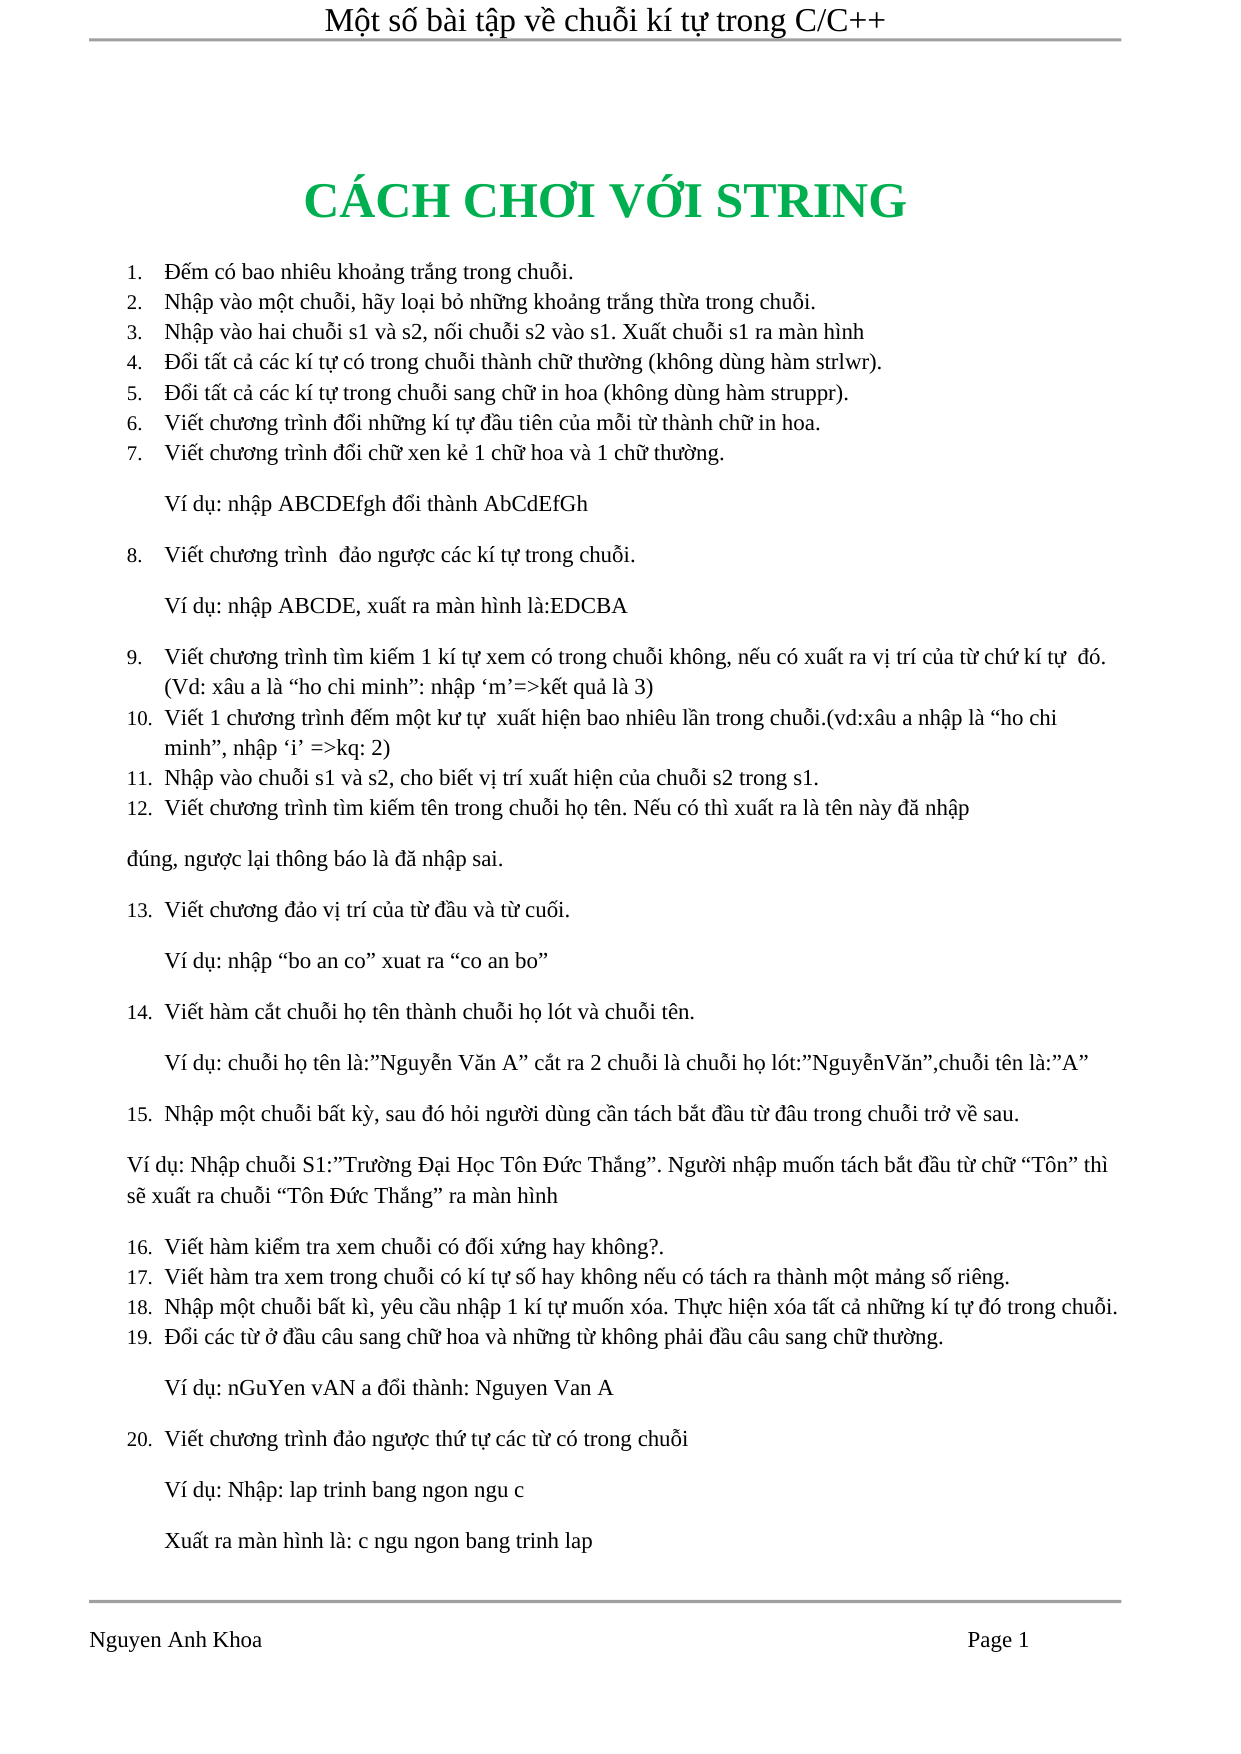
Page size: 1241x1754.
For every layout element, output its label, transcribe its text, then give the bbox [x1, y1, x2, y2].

subtitle Viết hàm cắt chuỗi họ tên thành chuỗi họ lót và chuỗi tên. [127, 998, 1121, 1025]
subtitle Viết chương trình đổi chữ xen kẻ 1 chữ hoa và 1 chữ thường. [127, 439, 1121, 465]
subtitle Xuất ra màn hình là: c ngu ngon bang trinh lap [164, 1527, 1121, 1554]
subtitle Ví dụ: Nhập: lap trinh bang ngon ngu c [164, 1476, 1121, 1503]
subtitle Nhập một chuỗi bất kì, yêu cầu nhập 1 kí tự muốn xóa. Thực hiện xóa tất cả những kí tự đó trong chuỗi. [127, 1293, 1121, 1319]
subtitle Ví dụ: nGuYen vAN a đổi thành: Nguyen Van A [164, 1374, 1121, 1401]
subtitle Viết chương trình tìm kiếm 1 kí tự xem có trong chuỗi không, nếu có xuất ra vị trí của từ chứ kí tự đó. (Vd: xâu a là “ho chi minh”: nhập ‘m’=>kết quả là 3) [127, 643, 1121, 700]
subtitle CÁCH CHƠI VỚI STRING [164, 171, 1046, 228]
subtitle Nhập vào một chuỗi, hãy loại bỏ những khoảng trắng thừa trong chuỗi. [127, 288, 1121, 314]
subtitle Viết hàm kiểm tra xem chuỗi có đối xứng hay không?. [127, 1233, 1121, 1259]
subtitle Đổi tất cả các kí tự trong chuỗi sang chữ in hoa (không dùng hàm struppr). [127, 378, 1121, 405]
subtitle Viết chương trình đổi những kí tự đầu tiên của mỗi từ thành chữ in hoa. [127, 409, 1121, 435]
subtitle Đổi các từ ở đầu câu sang chữ hoa và những từ không phải đầu câu sang chữ thường. [127, 1323, 1121, 1350]
subtitle Viết chương đảo vị trí của từ đầu và từ cuối. [127, 896, 1121, 923]
subtitle Đổi tất cả các kí tự có trong chuỗi thành chữ thường (không dùng hàm strlwr). [127, 348, 1121, 375]
subtitle Viết 1 chương trình đếm một kư tự xuất hiện bao nhiêu lần trong chuỗi.(vd:xâu a nhập là “ho chi minh”, nhập ‘i’ =>kq: 2) [127, 703, 1121, 760]
subtitle Viết chương trình đảo ngược thứ tự các từ có trong chuỗi [127, 1425, 1121, 1452]
subtitle Nhập vào chuỗi s1 và s2, cho biết vị trí xuất hiện của chuỗi s2 trong s1. [127, 764, 1121, 790]
subtitle Ví dụ: nhập ABCDE, xuất ra màn hình là:EDCBA [164, 592, 1121, 618]
subtitle Nhập một chuỗi bất kỳ, sau đó hỏi người dùng cần tách bắt đầu từ đâu trong chuỗi trở về sau. [127, 1100, 1121, 1127]
subtitle Ví dụ: nhập ABCDEfgh đổi thành AbCdEfGh [164, 490, 1121, 516]
subtitle Ví dụ: nhập “bo an co” xuat ra “co an bo” [164, 947, 1121, 974]
subtitle đúng, ngược lại thông báo là đă nhập sai. [127, 845, 1121, 872]
subtitle Viết chương trình tìm kiếm tên trong chuỗi họ tên. Nếu có thì xuất ra là tên này đă nhập [127, 794, 1121, 821]
subtitle Ví dụ: chuỗi họ tên là:”Nguyễn Văn A” cắt ra 2 chuỗi là chuỗi họ lót:”NguyễnVăn”,chuỗi tên là:”A” [164, 1049, 1121, 1076]
subtitle Nhập vào hai chuỗi s1 và s2, nối chuỗi s2 vào s1. Xuất chuỗi s1 ra màn hình [127, 318, 1121, 344]
subtitle Viết chương trình đảo ngược các kí tự trong chuỗi. [127, 541, 1121, 567]
subtitle Ví dụ: Nhập chuỗi S1:”Trường Đại Học Tôn Đức Thắng”. Người nhập muốn tách bắt đầu từ chữ “Tôn” thì sẽ xuất ra chuỗi “Tôn Đức Thắng” ra màn hình [127, 1151, 1121, 1208]
subtitle Đếm có bao nhiêu khoảng trắng trong chuỗi. [127, 258, 1121, 284]
subtitle Viết hàm tra xem trong chuỗi có kí tự số hay không nếu có tách ra thành một mảng số riêng. [127, 1263, 1121, 1289]
